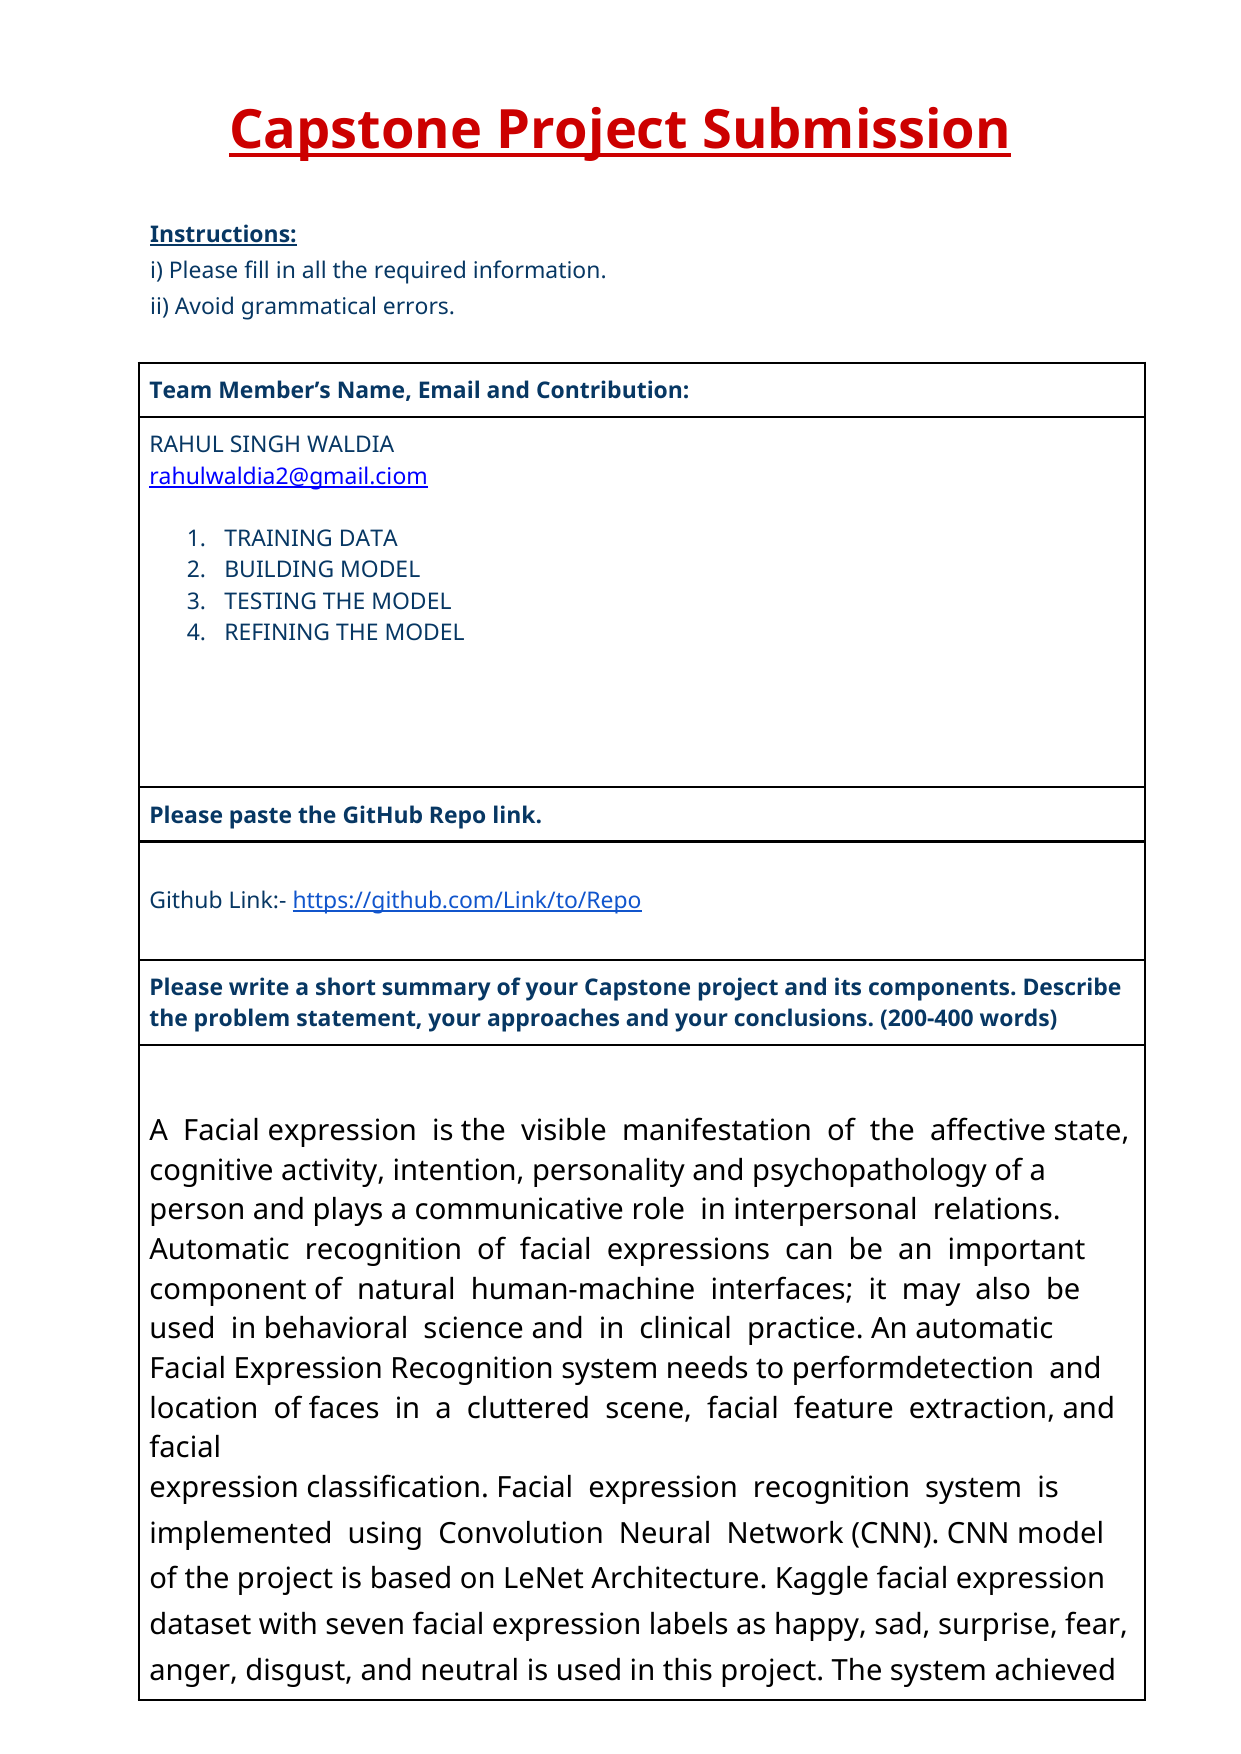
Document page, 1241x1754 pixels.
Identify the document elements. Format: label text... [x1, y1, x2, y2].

table_cell Please write a short summary of your Capstone project and its components. Describe the problem statement, your approaches and your conclusions. (200-400 words) [140, 961, 1144, 1044]
table_cell Please paste the GitHub Repo link. [140, 788, 1144, 840]
text ii) Avoid grammatical errors. [150, 290, 1090, 321]
table_cell Github Link:- https://github.com/Link/to/Repo [140, 843, 1144, 959]
table_header Team Member’s Name, Email and Contribution: [140, 364, 1144, 416]
table_cell RAHUL SINGH WALDIA rahulwaldia2@gmail.ciom TRAINING DATA BUILDING MODEL TESTING THE MODEL REFINING THE MODEL [140, 418, 1144, 786]
title Capstone Project Submission [150, 91, 1090, 165]
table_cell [140, 1046, 1144, 1699]
text Instructions: [150, 218, 1090, 249]
text i) Please fill in all the required information. [150, 254, 1090, 285]
